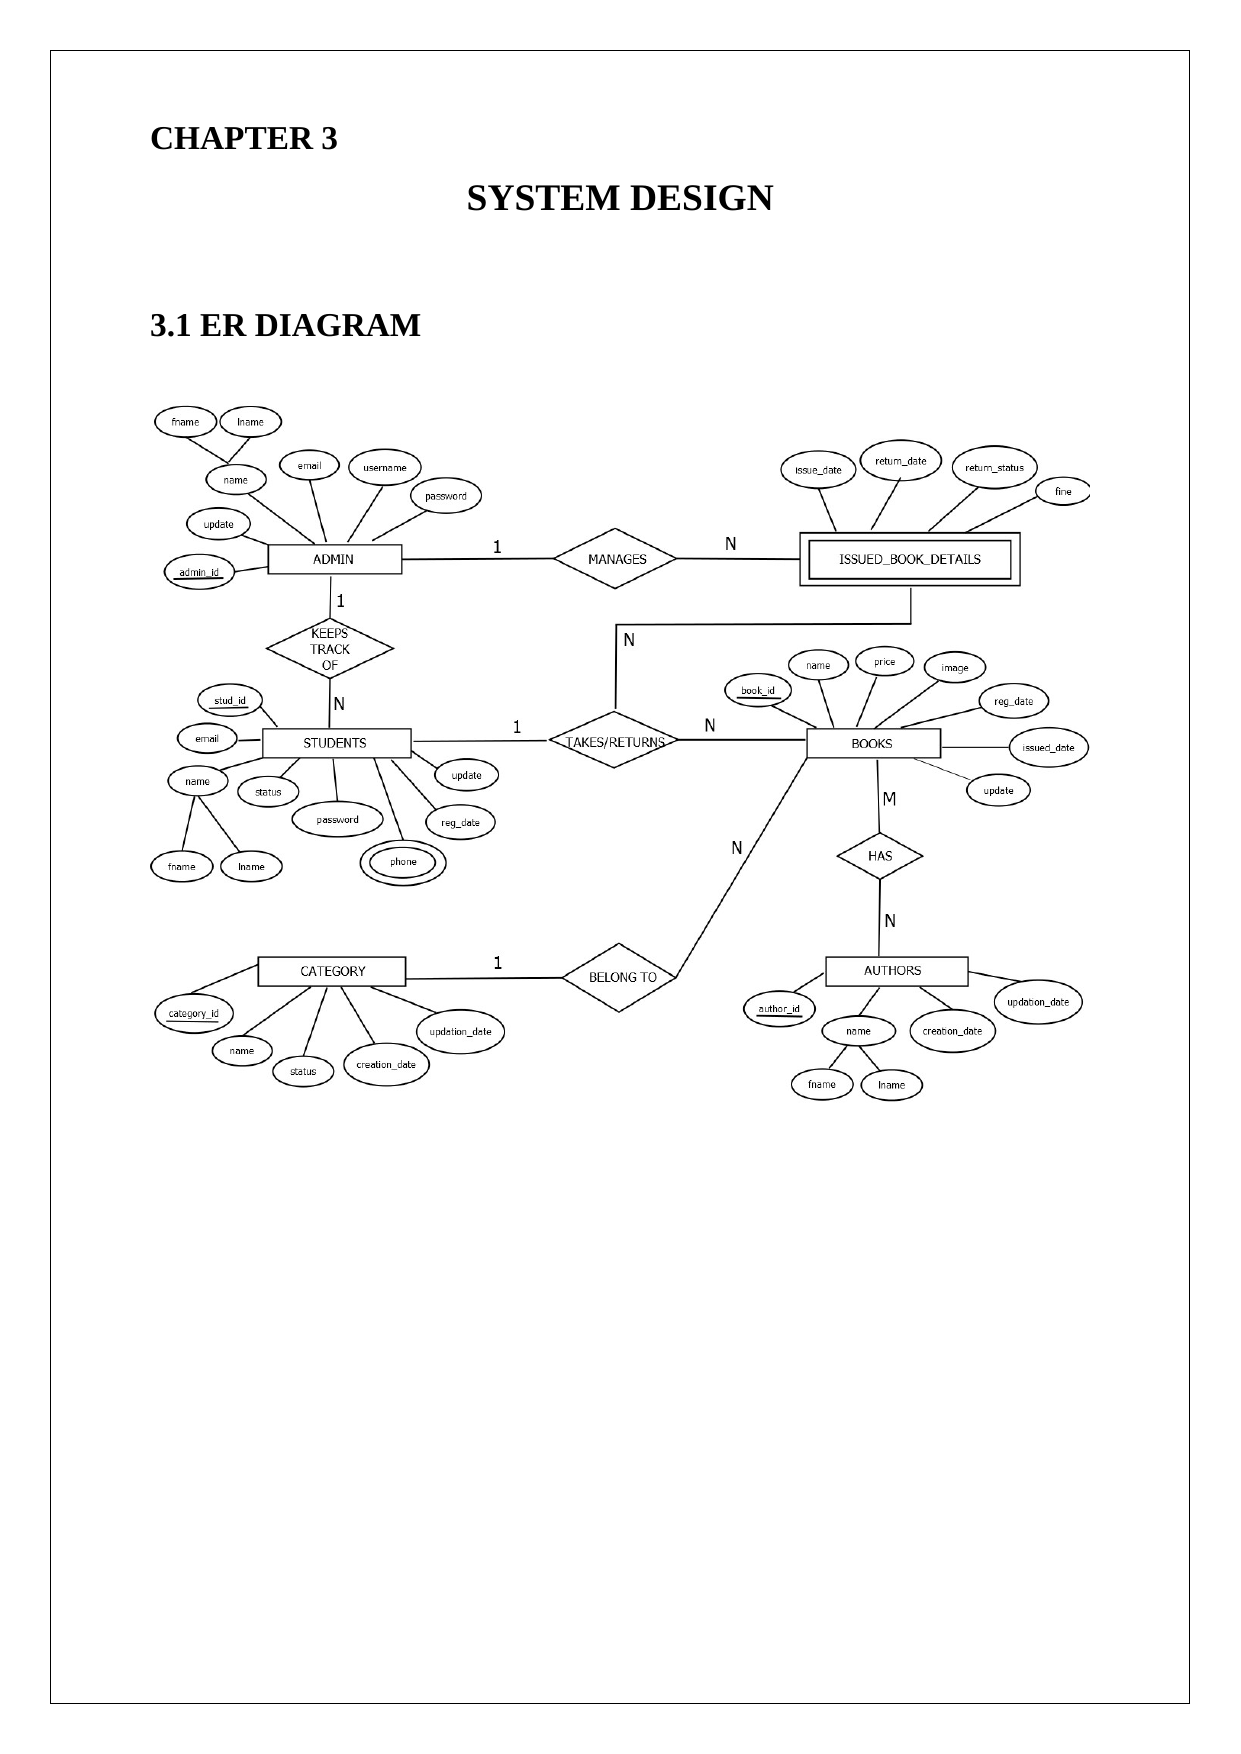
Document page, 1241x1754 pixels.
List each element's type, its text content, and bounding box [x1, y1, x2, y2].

text CHAPTER 3 [150, 118, 1090, 157]
text SYSTEM DESIGN [150, 176, 1090, 219]
text 3.1 ER DIAGRAM [150, 305, 1090, 343]
picture [150, 391, 1090, 1137]
